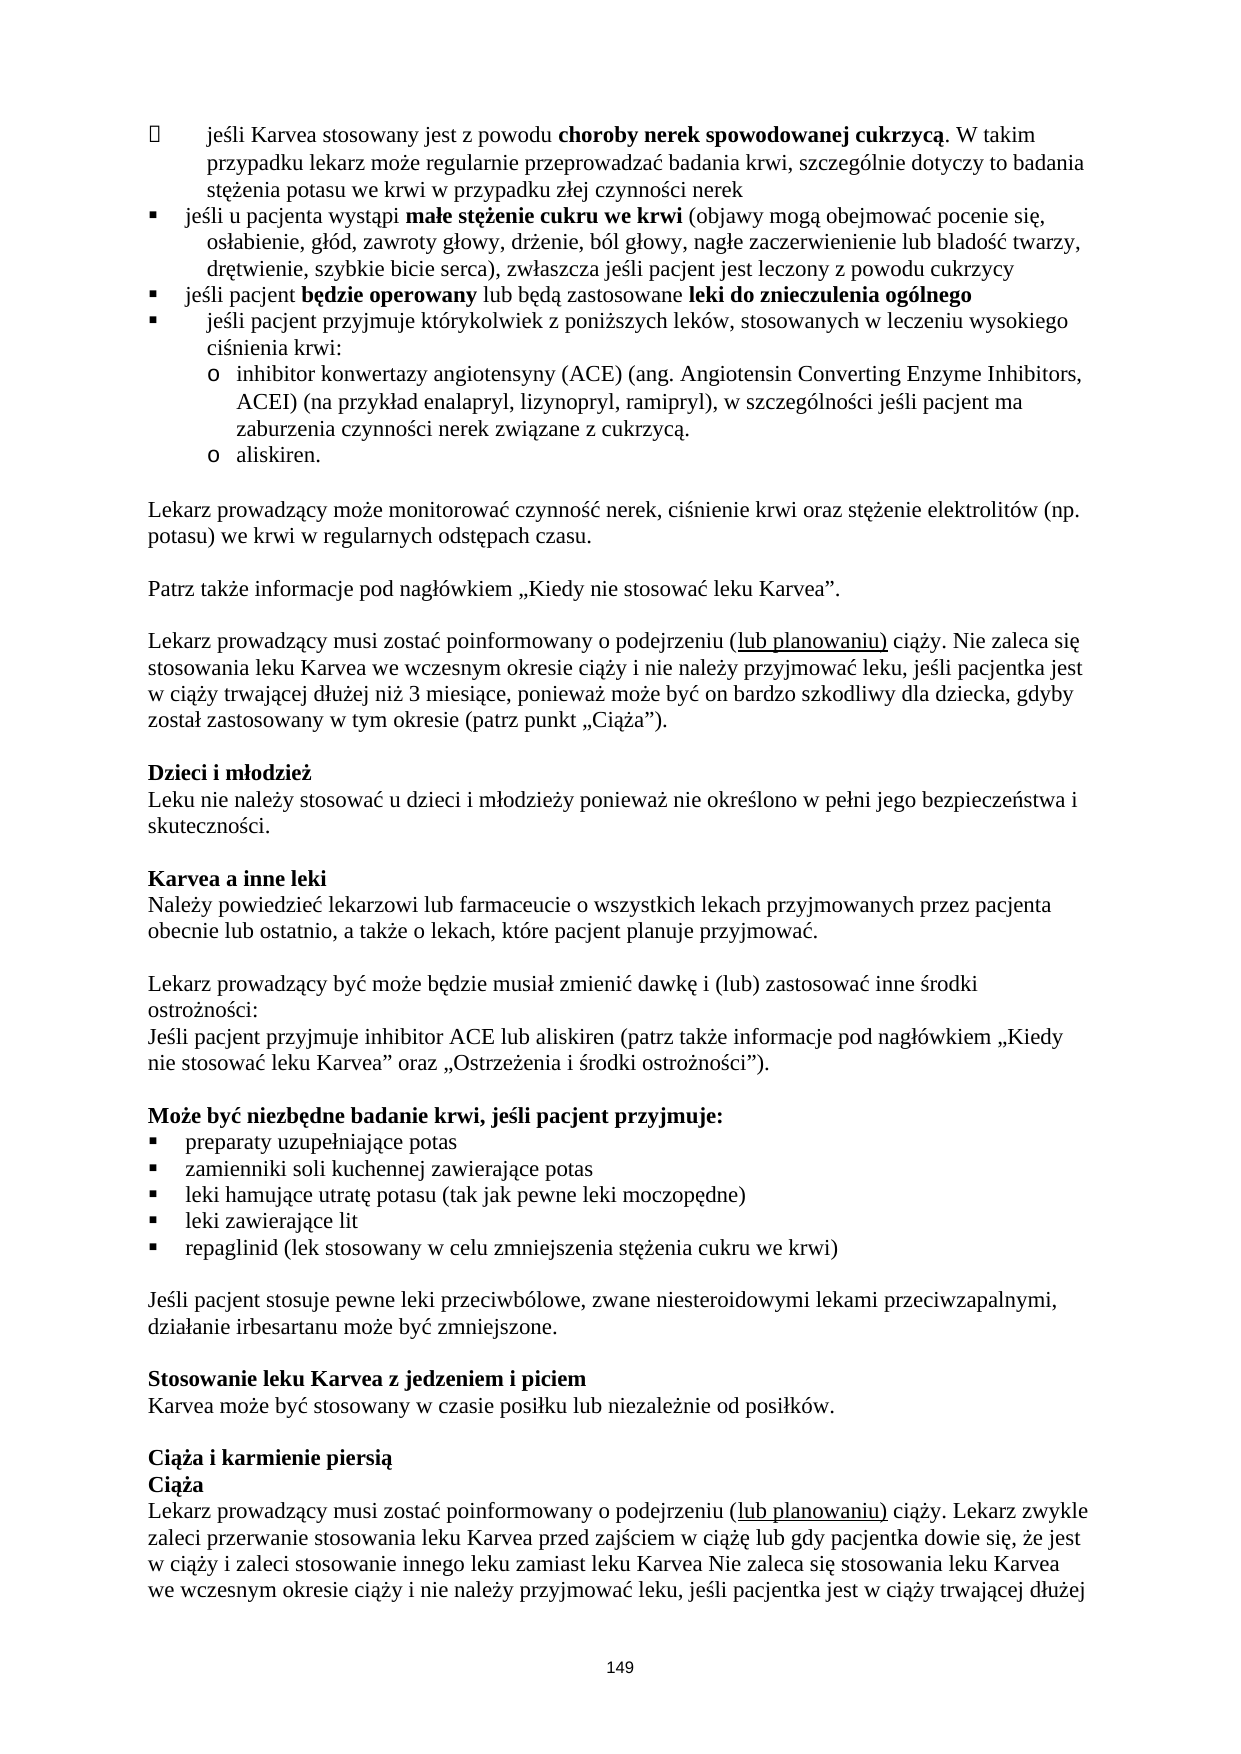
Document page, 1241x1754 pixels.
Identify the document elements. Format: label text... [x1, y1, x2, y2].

text Należy powiedzieć lekarzowi lub farmaceucie o wszystkich lekach przyjmowanych przez pacjenta obecnie lub ostatnio, a także o lekach, które pacjent planuje przyjmować. [148, 891, 1093, 944]
text Może być niezbędne badanie krwi, jeśli pacjent przyjmuje: [148, 1102, 1093, 1128]
text leki zawierające lit [148, 1207, 1093, 1234]
text Lekarz prowadzący być może będzie musiał zmienić dawkę i (lub) zastosować inne środki ostrożności: [148, 970, 1093, 1023]
text jeśli pacjent przyjmuje którykolwiek z poniższych leków, stosowanych w leczeniu wysokiego ciśnienia krwi: [148, 307, 1093, 360]
text Lekarz prowadzący musi zostać poinformowany o podejrzeniu (lub planowaniu) ciąży. Nie zaleca się stosowania leku Karvea we wczesnym okresie ciąży i nie należy przyjmować leku, jeśli pacjentka jest w ciąży trwającej dłużej niż 3 miesiące, ponieważ może być on bardzo szkodliwy dla dziecka, gdyby został zastosowany w tym okresie (patrz punkt „Ciąża”). [148, 627, 1093, 733]
text repaglinid (lek stosowany w celu zmniejszenia stężenia cukru we krwi) [148, 1234, 1093, 1260]
list  jeśli Karvea stosowany jest z powodu choroby nerek spowodowanej cukrzycą. W takim przypadku lekarz może regularnie przeprowadzać badania krwi, szczególnie dotyczy to badania stężenia potasu we krwi w przypadku złej czynności nerek [148, 118, 1093, 202]
text Karvea może być stosowany w czasie posiłku lub niezależnie od posiłków. [148, 1392, 1093, 1418]
text Leku nie należy stosować u dzieci i młodzieży ponieważ nie określono w pełni jego bezpieczeństwa i skuteczności. [148, 786, 1093, 838]
text Jeśli pacjent stosuje pewne leki przeciwbólowe, zwane niesteroidowymi lekami przeciwzapalnymi, działanie irbesartanu może być zmniejszone. [148, 1286, 1093, 1339]
subtitle Stosowanie leku Karvea z jedzeniem i piciem [148, 1365, 1093, 1392]
subtitle Karvea a inne leki [148, 865, 1093, 891]
text Patrz także informacje pod nagłówkiem „Kiedy nie stosować leku Karvea”. [148, 575, 1093, 601]
text Jeśli pacjent przyjmuje inhibitor ACE lub aliskiren (patrz także informacje pod nagłówkiem „Kiedy nie stosować leku Karvea” oraz „Ostrzeżenia i środki ostrożności”). [148, 1023, 1093, 1076]
text jeśli u pacjenta wystąpi małe stężenie cukru we krwi (objawy mogą obejmować pocenie się, osłabienie, głód, zawroty głowy, drżenie, ból głowy, nagłe zaczerwienienie lub bladość twarzy, drętwienie, szybkie bicie serca), zwłaszcza jeśli pacjent jest leczony z powodu cukrzycy [148, 202, 1093, 281]
subtitle Ciąża [148, 1471, 1093, 1497]
list inhibitor konwertazy angiotensyny (ACE) (ang. Angiotensin Converting Enzyme Inhibitors, ACEI) (na przykład enalapryl, lizynopryl, ramipryl), w szczególności jeśli pacjent ma zaburzenia czynności nerek związane z cukrzycą. [207, 360, 1093, 441]
text jeśli pacjent będzie operowany lub będą zastosowane leki do znieczulenia ogólnego [148, 281, 1093, 307]
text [148, 1497, 1093, 1603]
subtitle Ciąża i karmienie piersią [148, 1444, 1093, 1471]
text preparaty uzupełniające potas [148, 1128, 1093, 1154]
list aliskiren. [207, 441, 1093, 469]
text zamienniki soli kuchennej zawierające potas [148, 1154, 1093, 1181]
text leki hamujące utratę potasu (tak jak pewne leki moczopędne) [148, 1181, 1093, 1207]
subtitle Dzieci i młodzież [148, 759, 1093, 786]
text Lekarz prowadzący może monitorować czynność nerek, ciśnienie krwi oraz stężenie elektrolitów (np. potasu) we krwi w regularnych odstępach czasu. [148, 496, 1093, 548]
